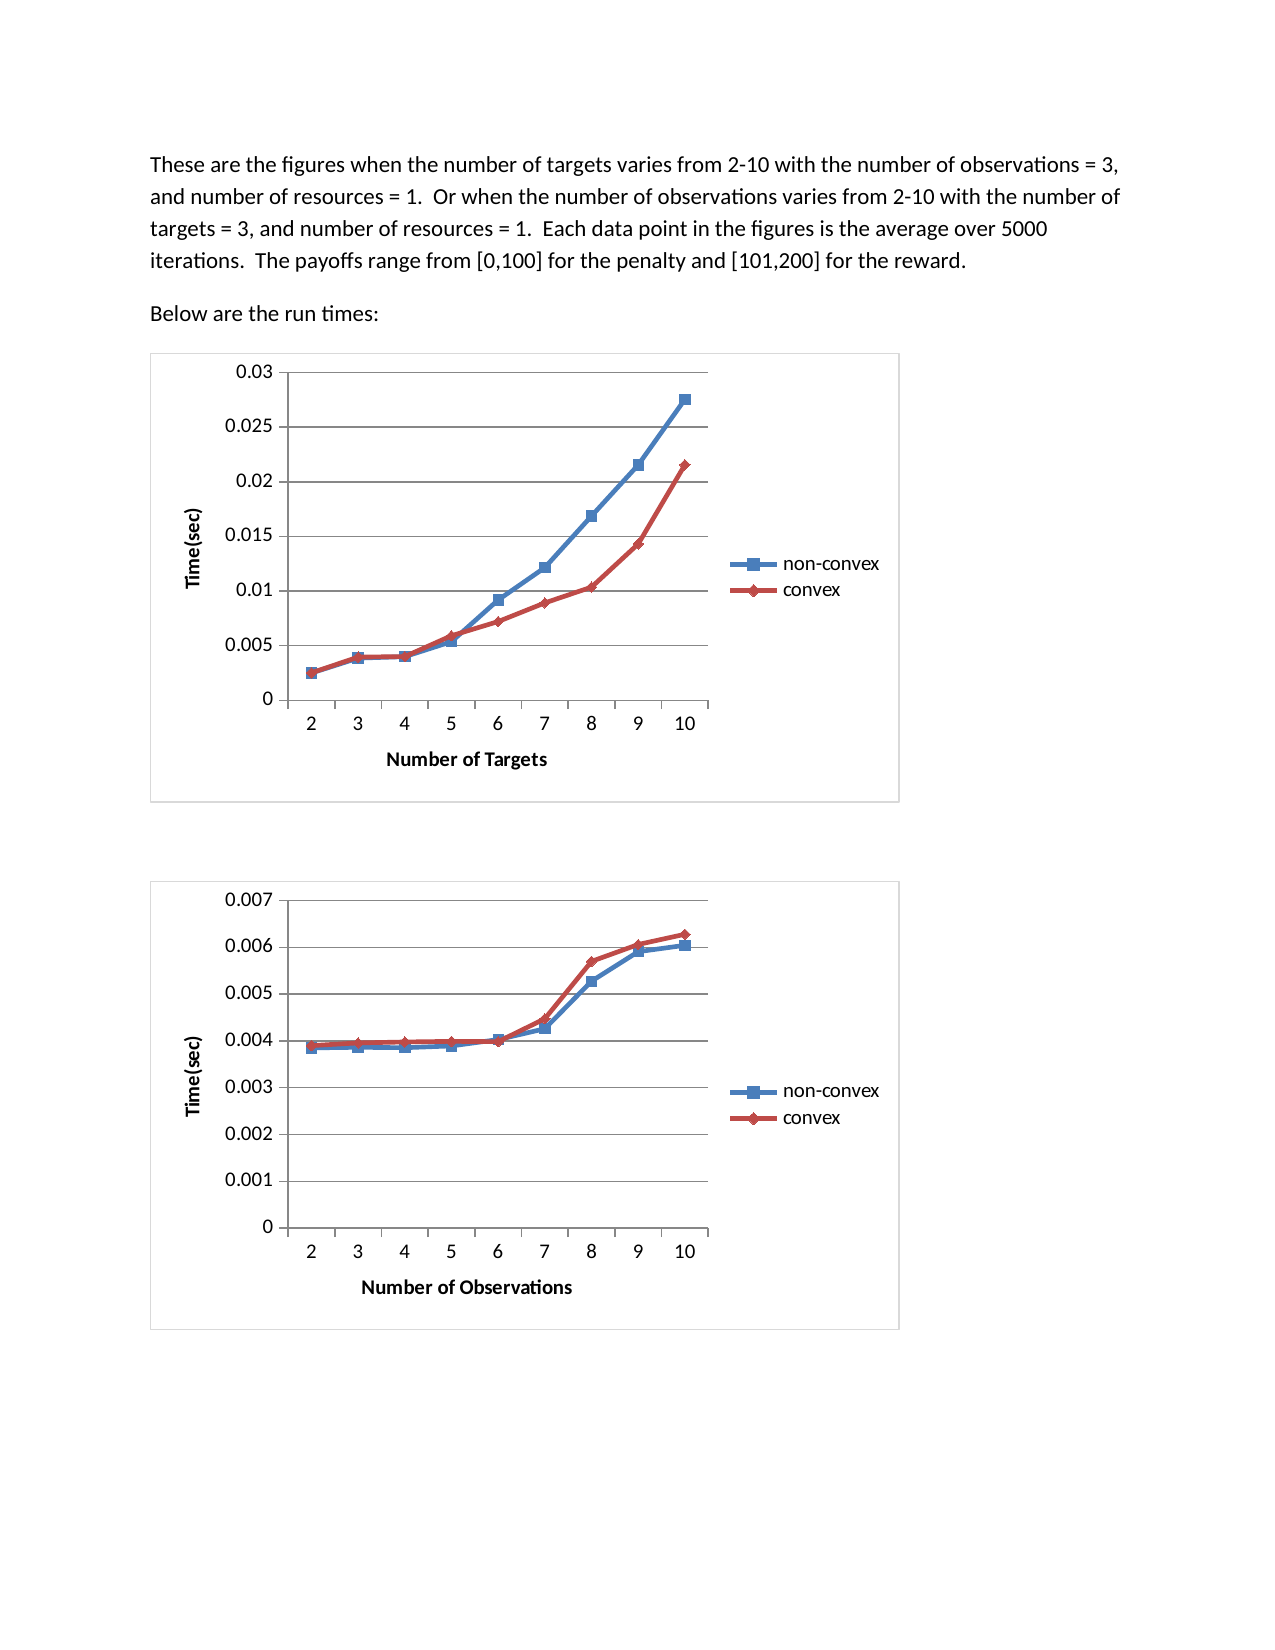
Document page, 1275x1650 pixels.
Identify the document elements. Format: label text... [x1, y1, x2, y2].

text These are the figures when the number of targets varies from 2-10 with the number of observations = 3, and number of resources = 1. Or when the number of observations varies from 2-10 with the number of targets = 3, and number of resources = 1. Each data point in the figures is the average over 5000 iterations. The payoffs range from [0,100] for the penalty and [101,200] for the reward. [150, 150, 1125, 274]
text Below are the run times: [150, 299, 1125, 328]
